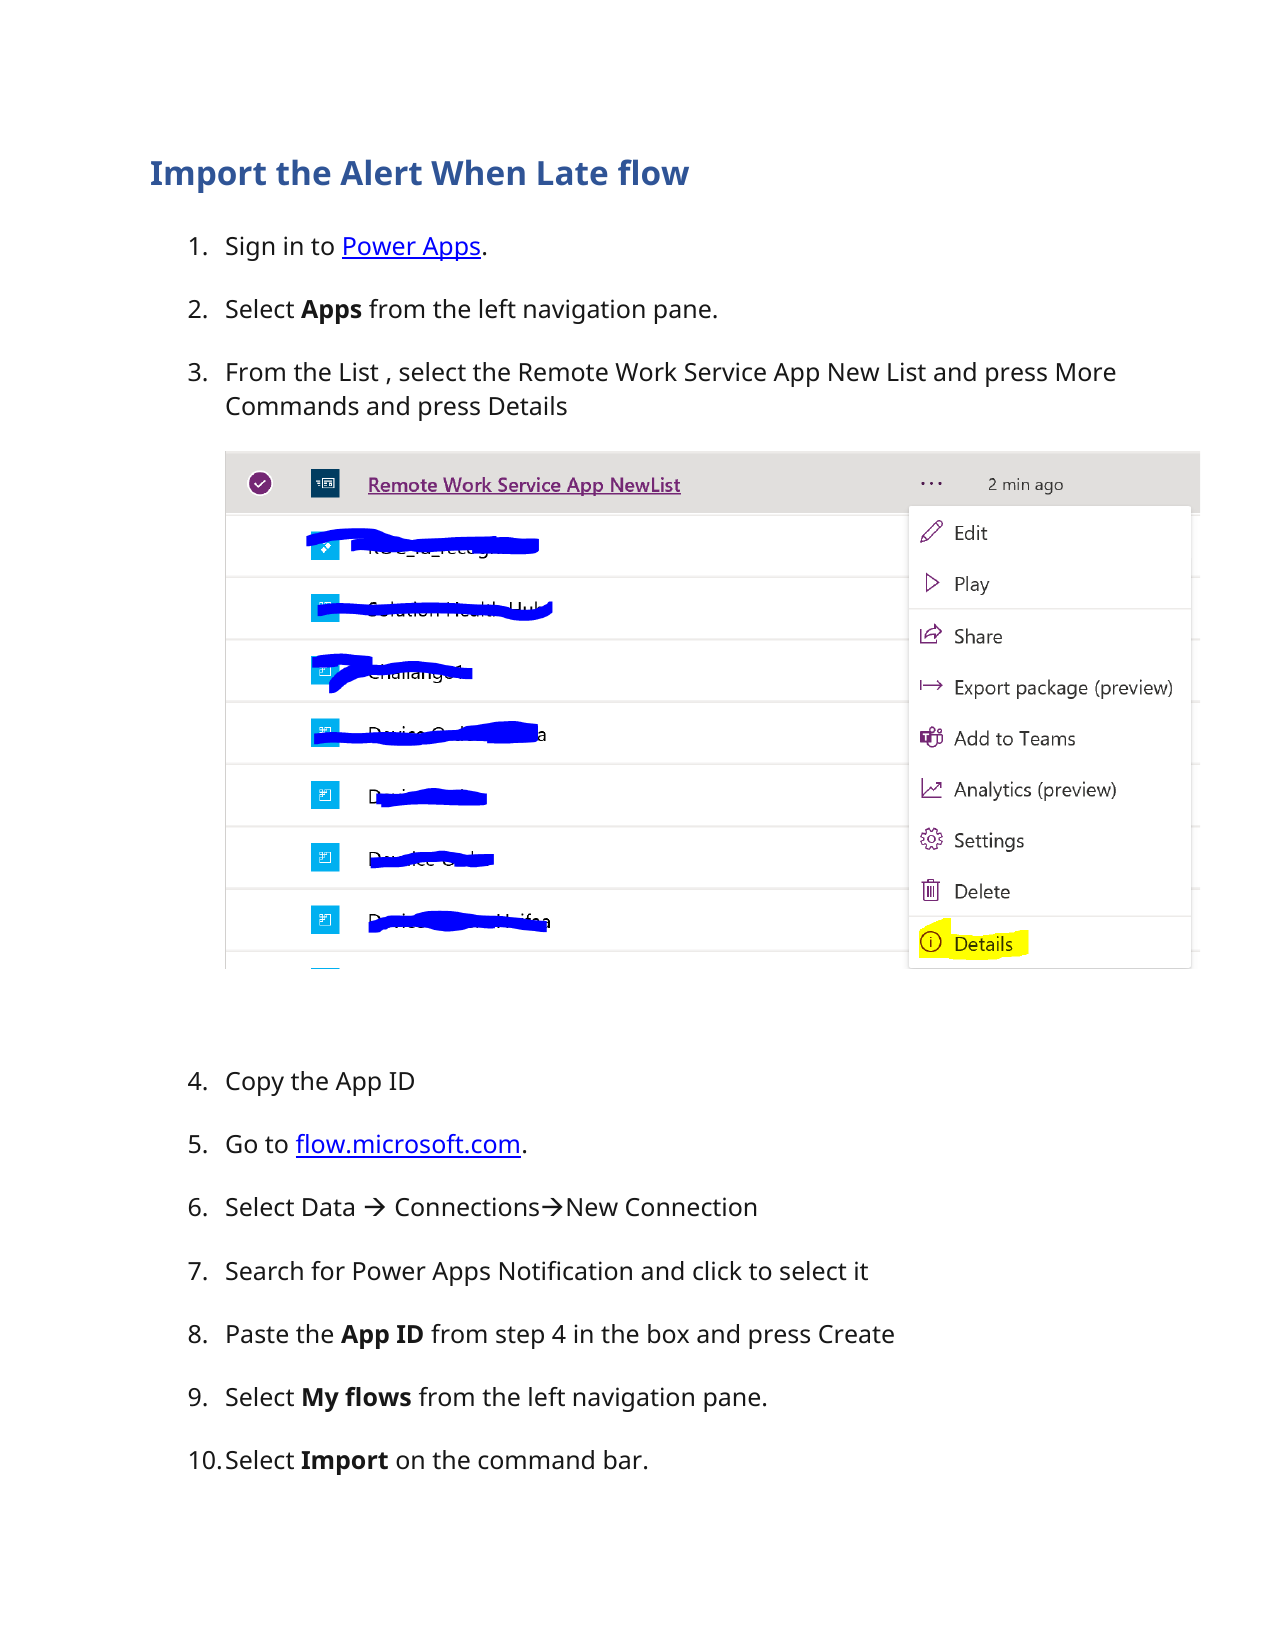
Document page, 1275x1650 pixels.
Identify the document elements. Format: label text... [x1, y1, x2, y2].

list Paste the App ID from step 4 in the box and press Create [187, 1317, 1125, 1351]
list Select Apps from the left navigation pane. [187, 291, 1125, 325]
list Select Data ConnectionsNew Connection [187, 1190, 1125, 1224]
list Go to flow.microsoft.com. [187, 1127, 1125, 1161]
list Sign in to Power Apps. [187, 228, 1125, 262]
list Select My flows from the left navigation pane. [187, 1380, 1125, 1414]
subtitle Import the Alert When Late flow [150, 150, 1125, 195]
picture [225, 451, 1200, 969]
list Select Import on the command bar. [187, 1443, 1125, 1477]
list Search for Power Apps Notification and click to select it [187, 1253, 1125, 1287]
list From the List , select the Remote Work Service App New List and press More Commands and press Details [187, 354, 1125, 423]
list Copy the App ID [187, 1064, 1125, 1098]
